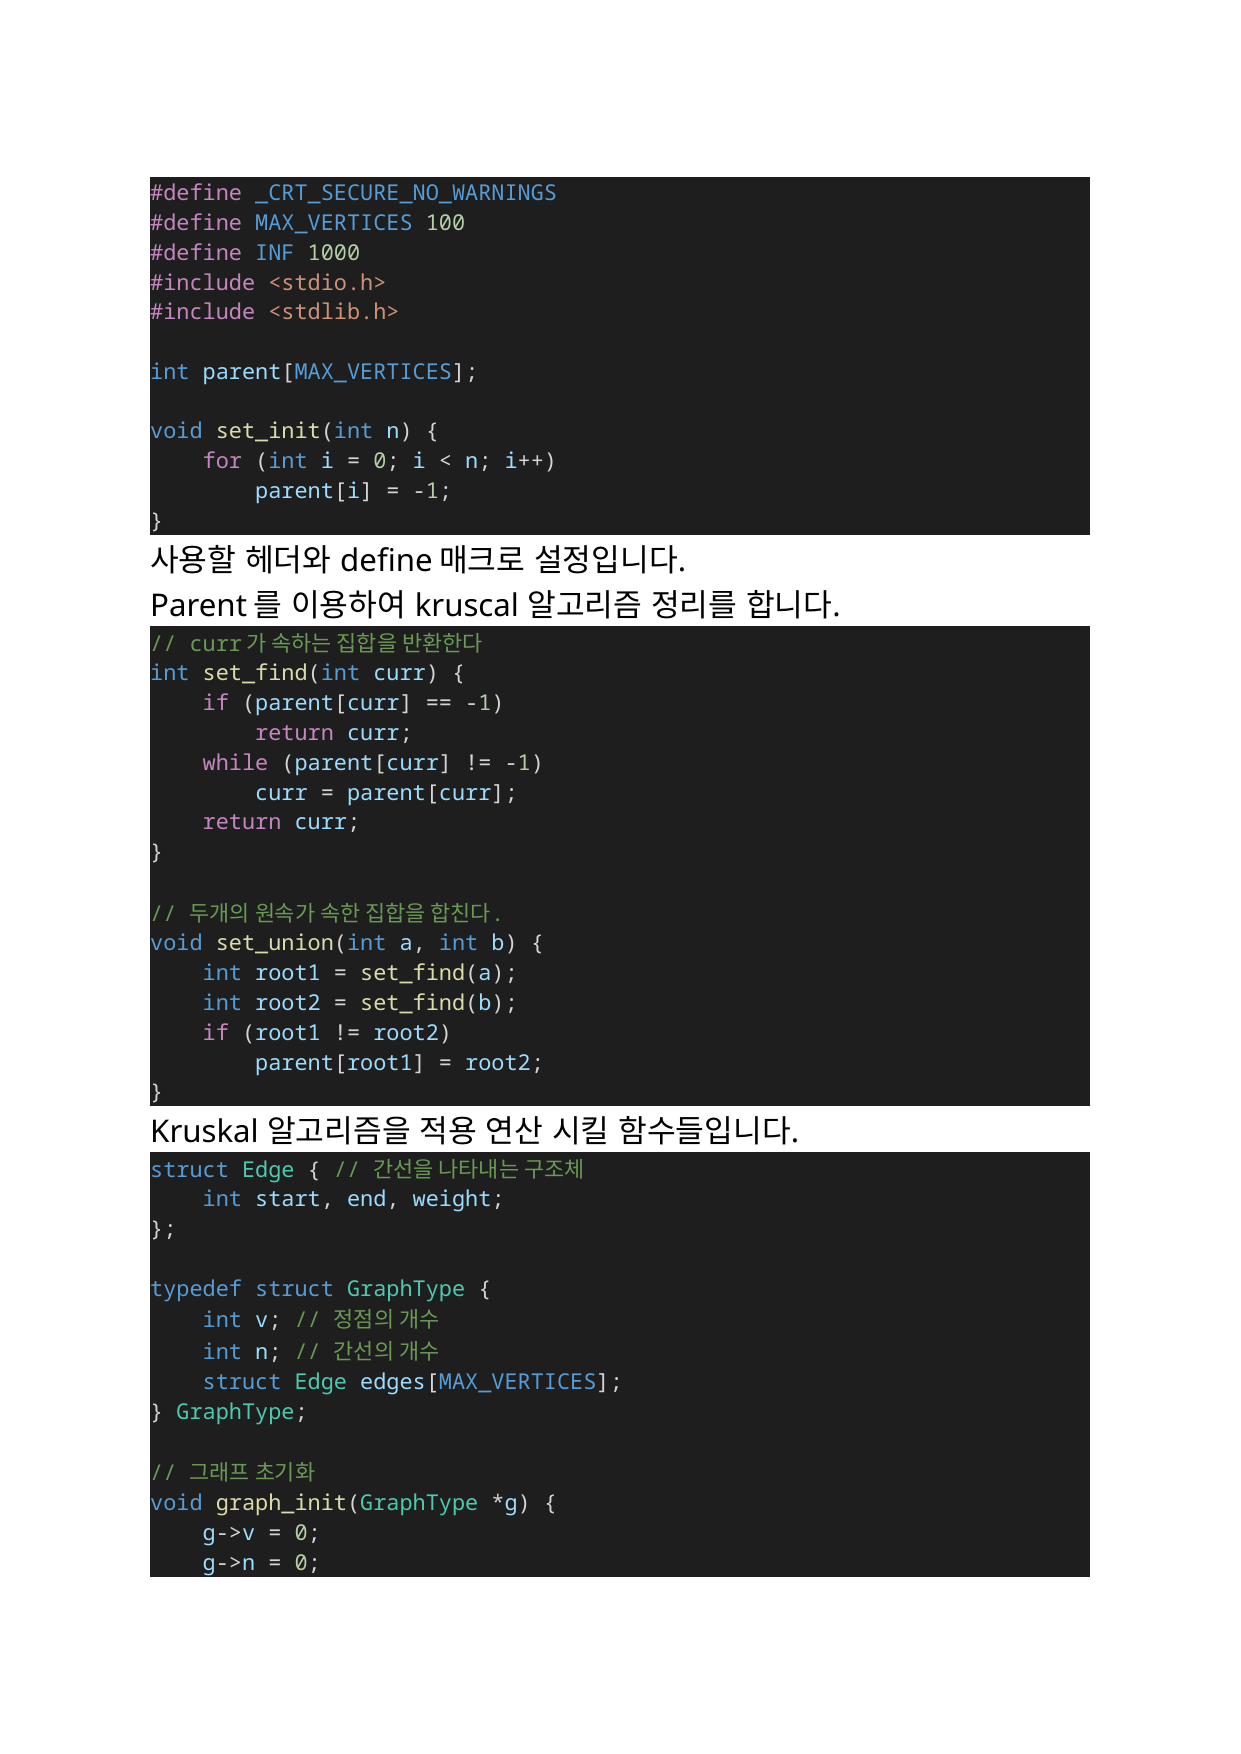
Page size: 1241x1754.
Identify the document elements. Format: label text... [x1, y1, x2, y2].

text int parent[MAX_VERTICES]; [150, 356, 1090, 386]
text return curr; [150, 806, 1090, 836]
text int root2 = set_find(b); [150, 987, 1090, 1017]
text return curr; [150, 717, 1090, 747]
text if (parent[curr] == -1) [150, 687, 1090, 717]
text parent[i] = -1; [150, 475, 1090, 505]
text int n; // 간선의 개수 [150, 1334, 1090, 1366]
text int root1 = set_find(a); [150, 957, 1090, 987]
text typedef struct GraphType { [150, 1273, 1090, 1302]
text #include <stdlib.h> [150, 296, 1090, 326]
text g->v = 0; [150, 1517, 1090, 1547]
text Kruskal 알고리즘을 적용 연산 시킬 함수들입니다. [150, 1106, 1090, 1152]
text while (parent[curr] != -1) [150, 747, 1090, 776]
text } GraphType; [150, 1396, 1090, 1426]
text } [150, 1076, 1090, 1106]
text void graph_init(GraphType *g) { [150, 1487, 1090, 1517]
text curr = parent[curr]; [150, 776, 1090, 806]
text int start, end, weight; [150, 1183, 1090, 1213]
text #include <stdio.h> [150, 267, 1090, 296]
text parent[root1] = root2; [150, 1047, 1090, 1076]
text #define _CRT_SECURE_NO_WARNINGS [150, 177, 1090, 207]
text g->n = 0; [150, 1547, 1090, 1577]
text Parent를 이용하여 kruscal 알고리즘 정리를 합니다. [150, 580, 1090, 626]
text // 그래프 초기화 [150, 1455, 1090, 1487]
text #define INF 1000 [150, 237, 1090, 267]
text if (root1 != root2) [150, 1017, 1090, 1047]
text } [150, 505, 1090, 535]
text #define MAX_VERTICES 100 [150, 207, 1090, 237]
text } [150, 836, 1090, 866]
text struct Edge { // 간선을 나타내는 구조체 [150, 1152, 1090, 1183]
text void set_union(int a, int b) { [150, 927, 1090, 957]
text for (int i = 0; i < n; i++) [150, 445, 1090, 475]
text int set_find(int curr) { [150, 657, 1090, 687]
text struct Edge edges[MAX_VERTICES]; [150, 1366, 1090, 1396]
text }; [150, 1213, 1090, 1243]
text void set_init(int n) { [150, 416, 1090, 445]
text // curr가 속하는 집합을 반환한다 [150, 626, 1090, 657]
text 사용할 헤더와 define매크로 설정입니다. [150, 535, 1090, 580]
text int v; // 정점의 개수 [150, 1302, 1090, 1334]
text // 두개의 원속가 속한 집합을 합친다. [150, 896, 1090, 927]
